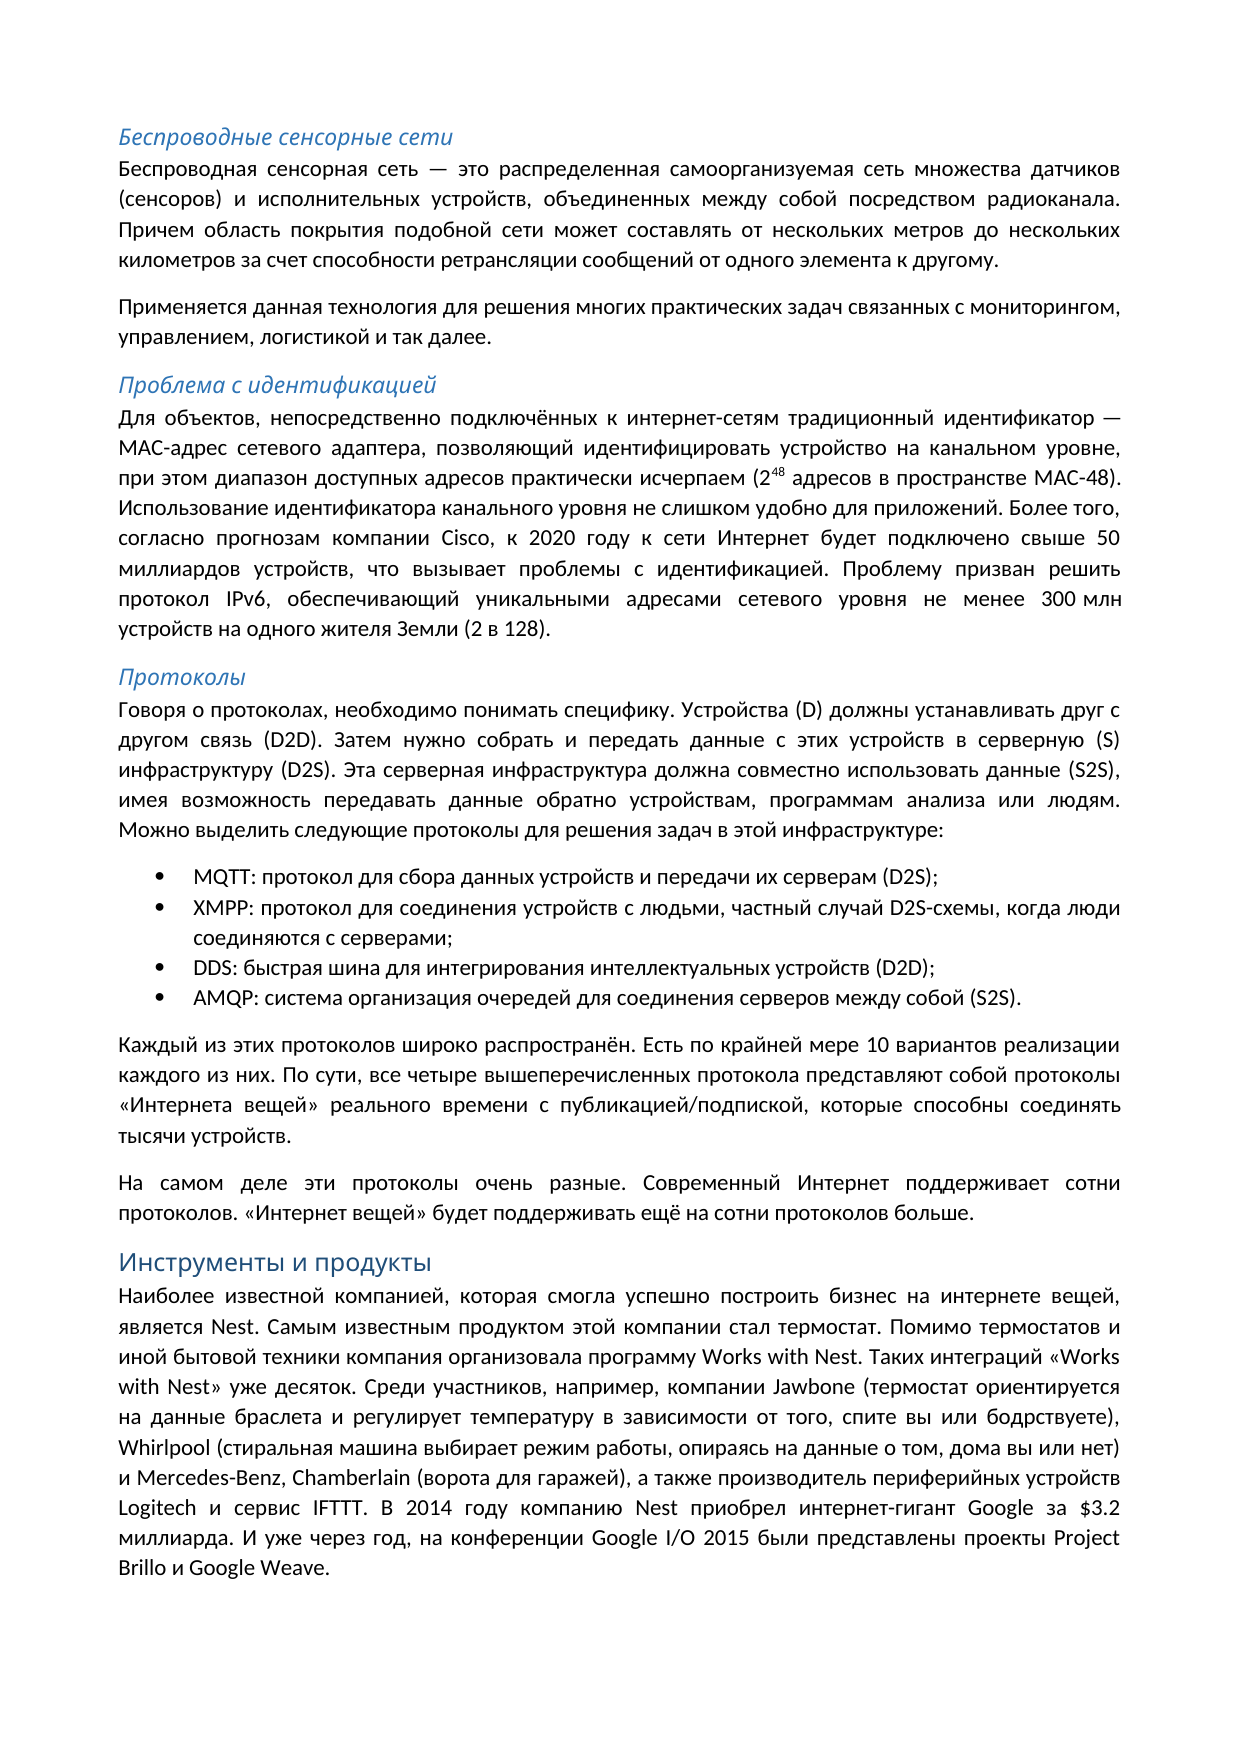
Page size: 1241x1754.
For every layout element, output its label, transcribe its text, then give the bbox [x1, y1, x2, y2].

text Говоря о протоколах, необходимо понимать специфику. Устройства (D) должны устанавливать друг с другом связь (D2D). Затем нужно собрать и передать данные с этих устройств в серверную (S) инфраструктуру (D2S). Эта серверная инфраструктура должна совместно использовать данные (S2S), имея возможность передавать данные обратно устройствам, программам анализа или людям. Можно выделить следующие протоколы для решения задач в этой инфраструктуре: [118, 695, 1122, 844]
text Для объектов, непосредственно подключённых к интернет-сетям традиционный идентификатор — MAC-адрес сетевого адаптера, позволяющий идентифицировать устройство на канальном уровне, при этом диапазон доступных адресов практически исчерпаем (248 адресов в пространстве MAC-48). Использование идентификатора канального уровня не слишком удобно для приложений. Более того, согласно прогнозам компании Cisco, к 2020 году к сети Интернет будет подключено свыше 50 миллиардов устройств, что вызывает проблемы с идентификацией. Проблему призван решить протокол IPv6, обеспечивающий уникальными адресами сетевого уровня не менее 300 млн устройств на одного жителя Земли (2 в 128). [118, 403, 1122, 642]
subtitle Беспроводные сенсорные сети [118, 121, 1122, 152]
text Беспроводная сенсорная сеть — это распределенная самоорганизуемая сеть множества датчиков (сенсоров) и исполнительных устройств, объединенных между собой посредством радиоканала. Причем область покрытия подобной сети может составлять от нескольких метров до нескольких километров за счет способности ретрансляции сообщений от одного элемента к другому. [118, 154, 1122, 273]
text Наиболее известной компанией, которая смогла успешно построить бизнес на интернете вещей, является Nest. Самым известным продуктом этой компании стал термостат. Помимо термостатов и иной бытовой техники компания организовала программу Works with Nest. Таких интеграций «Works with Nest» уже десяток. Среди участников, например, компании Jawbone (термостат ориентируется на данные браслета и регулирует температуру в зависимости от того, спите вы или бодрствуете), Whirlpool (стиральная машина выбирает режим работы, опираясь на данные о том, дома вы или нет) и Mercedes-Benz, Chamberlain (ворота для гаражей), а также производитель периферийных устройств Logitech и сервис IFTTT. В 2014 году компанию Nest приобрел интернет-гигант Google за $3.2 миллиарда. И уже через год, на конференции Google I/O 2015 были представлены проекты Project Brillo и Google Weave. [118, 1282, 1122, 1581]
subtitle Проблема с идентификацией [118, 369, 1122, 400]
list DDS: быстрая шина для интегрирования интеллектуальных устройств (D2D); [156, 953, 1122, 981]
text Каждый из этих протоколов широко распространён. Есть по крайней мере 10 вариантов реализации каждого из них. По сути, все четыре вышеперечисленных протокола представляют собой протоколы «Интернета вещей» реального времени с публикацией/подпиской, которые способны соединять тысячи устройств. [118, 1030, 1122, 1149]
list MQTT: протокол для сбора данных устройств и передачи их серверам (D2S); [156, 862, 1122, 891]
text На самом деле эти протоколы очень разные. Современный Интернет поддерживает сотни протоколов. «Интернет вещей» будет поддерживать ещё на сотни протоколов больше. [118, 1168, 1122, 1226]
list XMPP: протокол для соединения устройств с людьми, частный случай D2S-схемы, когда люди соединяются с серверами; [156, 893, 1122, 951]
list AMQP: система организация очередей для соединения серверов между собой (S2S). [156, 983, 1122, 1011]
subtitle Инструменты и продукты [118, 1245, 1122, 1279]
text Применяется данная технология для решения многих практических задач связанных с мониторингом, управлением, логистикой и так далее. [118, 292, 1122, 350]
subtitle Протоколы [118, 661, 1122, 692]
